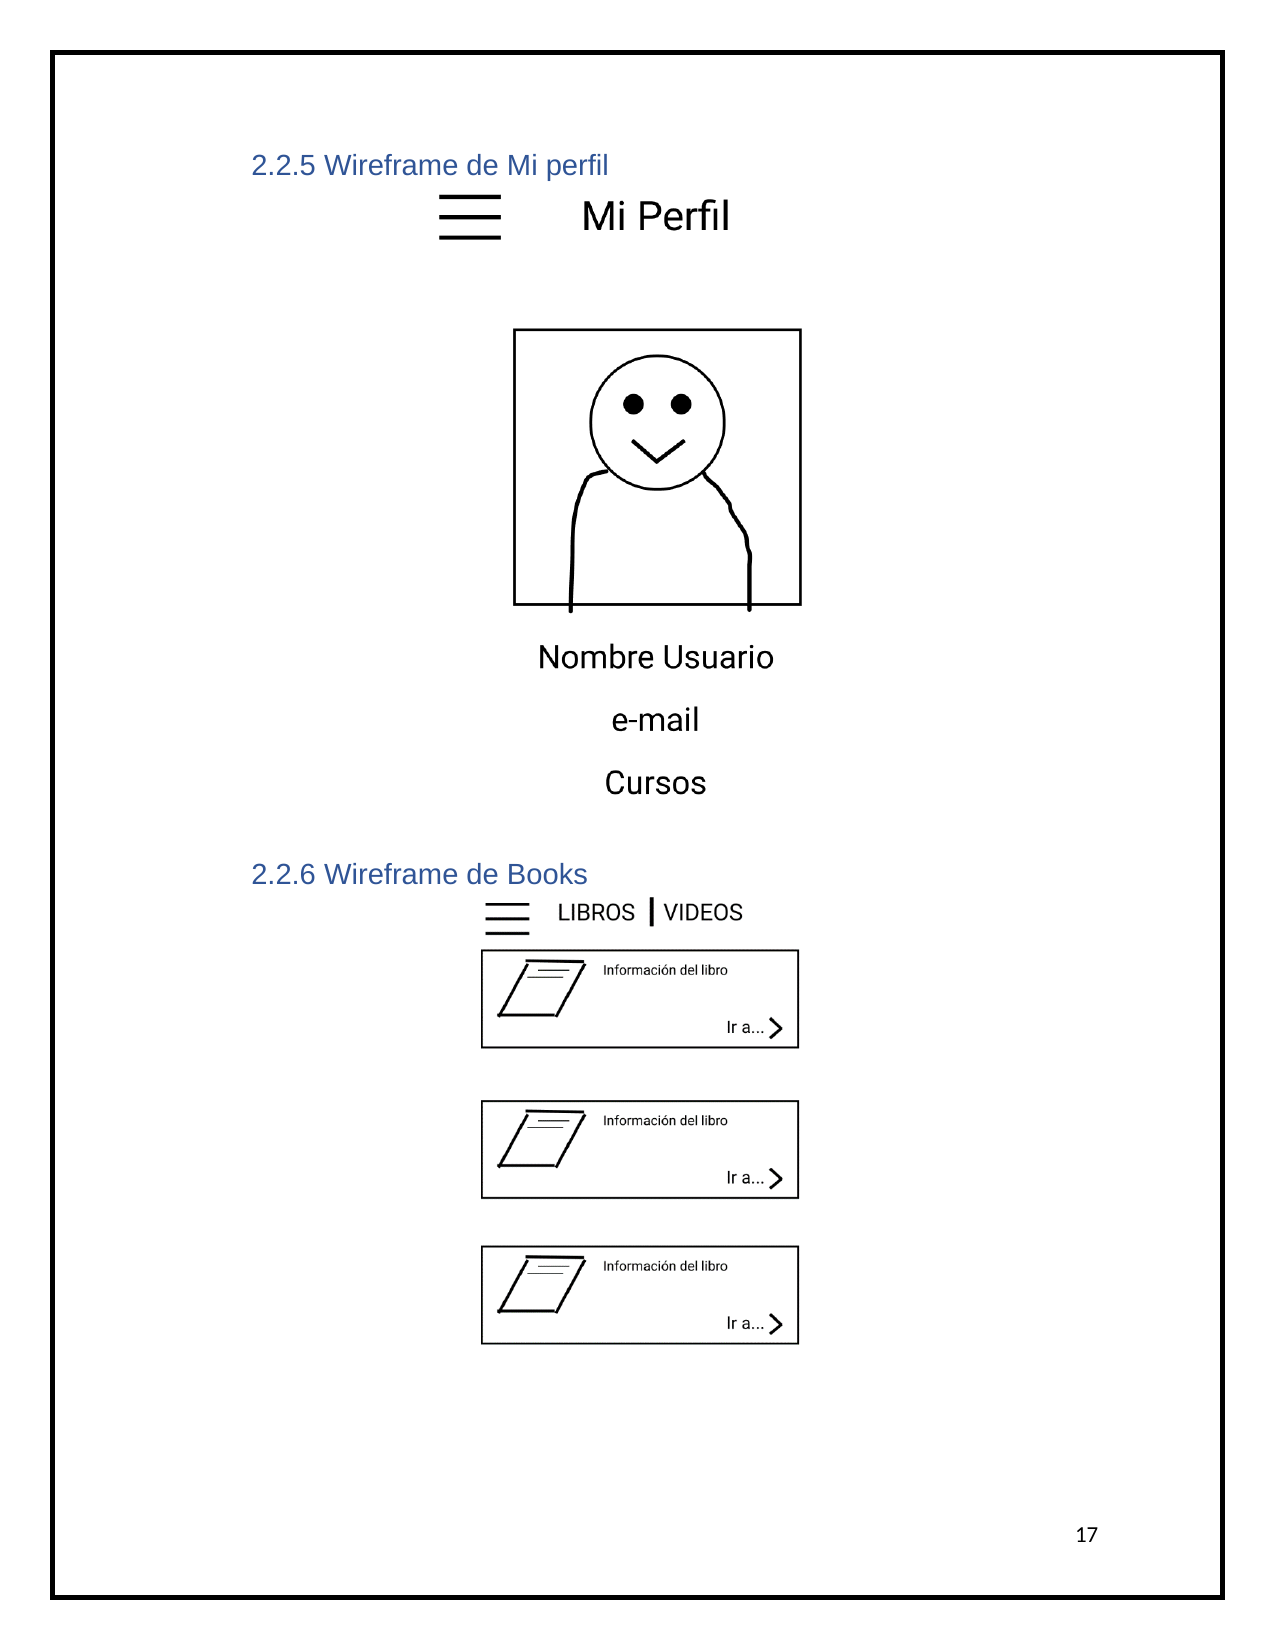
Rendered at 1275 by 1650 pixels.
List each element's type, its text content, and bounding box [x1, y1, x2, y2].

picture [473, 893, 802, 1367]
subtitle 2.2.6 Wireframe de Books [177, 857, 1098, 891]
subtitle 2.2.5 Wireframe de Mi perfil [177, 148, 1098, 181]
